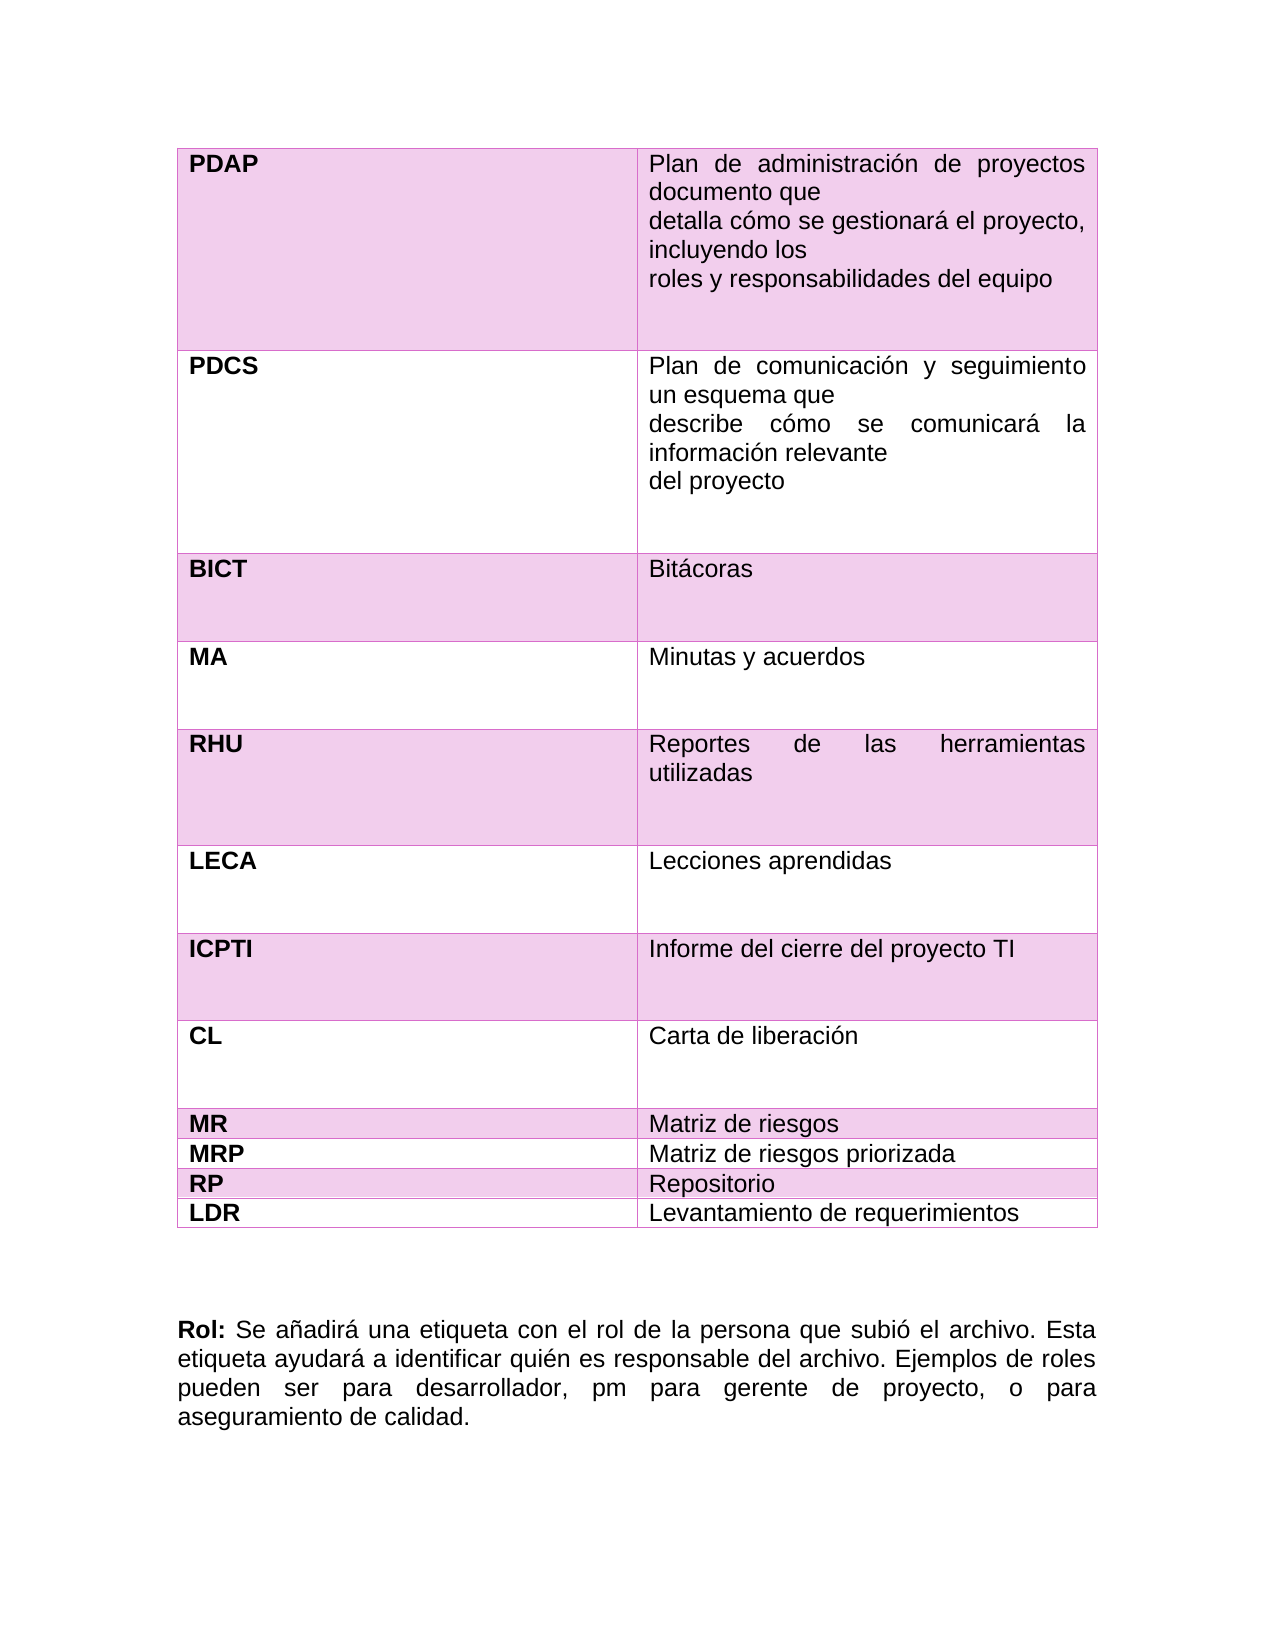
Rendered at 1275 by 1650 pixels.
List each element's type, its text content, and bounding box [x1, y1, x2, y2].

table_cell Matriz de riesgos [638, 1109, 1097, 1138]
table_cell PDCS [178, 351, 637, 553]
table_cell Minutas y acuerdos [638, 642, 1097, 728]
table_cell MA [178, 642, 637, 728]
table_cell MRP [178, 1139, 637, 1168]
table_cell Matriz de riesgos priorizada [638, 1139, 1097, 1168]
text Rol: Se añadirá una etiqueta con el rol de la persona que subió el archivo. Esta etiqueta ayudará a identificar quién es responsable del archivo. Ejemplos de roles pueden ser para desarrollador, pm para gerente de proyecto, o para aseguramiento de calidad. [177, 1315, 1098, 1430]
table_cell Plan de comunicación y seguimiento un esquema que describe cómo se comunicará la información relevante del proyecto [638, 351, 1097, 553]
table_cell MR [178, 1109, 637, 1138]
table_cell CL [178, 1021, 637, 1108]
table_cell BICT [178, 554, 637, 641]
table_cell Lecciones aprendidas [638, 846, 1097, 933]
table_cell ICPTI [178, 934, 637, 1020]
table_cell PDAP [178, 149, 637, 350]
table_cell Repositorio [638, 1169, 1097, 1197]
table_cell LECA [178, 846, 637, 933]
table_cell Bitácoras [638, 554, 1097, 641]
table_cell LDR [178, 1199, 637, 1227]
table_cell Reportes de las herramientas utilizadas [638, 730, 1097, 845]
table_cell RP [178, 1169, 637, 1197]
table_cell Informe del cierre del proyecto TI [638, 934, 1097, 1020]
table_cell Levantamiento de requerimientos [638, 1199, 1097, 1227]
table_cell RHU [178, 730, 637, 845]
table_cell Carta de liberación [638, 1021, 1097, 1108]
table_cell Plan de administración de proyectos documento que detalla cómo se gestionará el proyecto, incluyendo los roles y responsabilidades del equipo [638, 149, 1097, 350]
